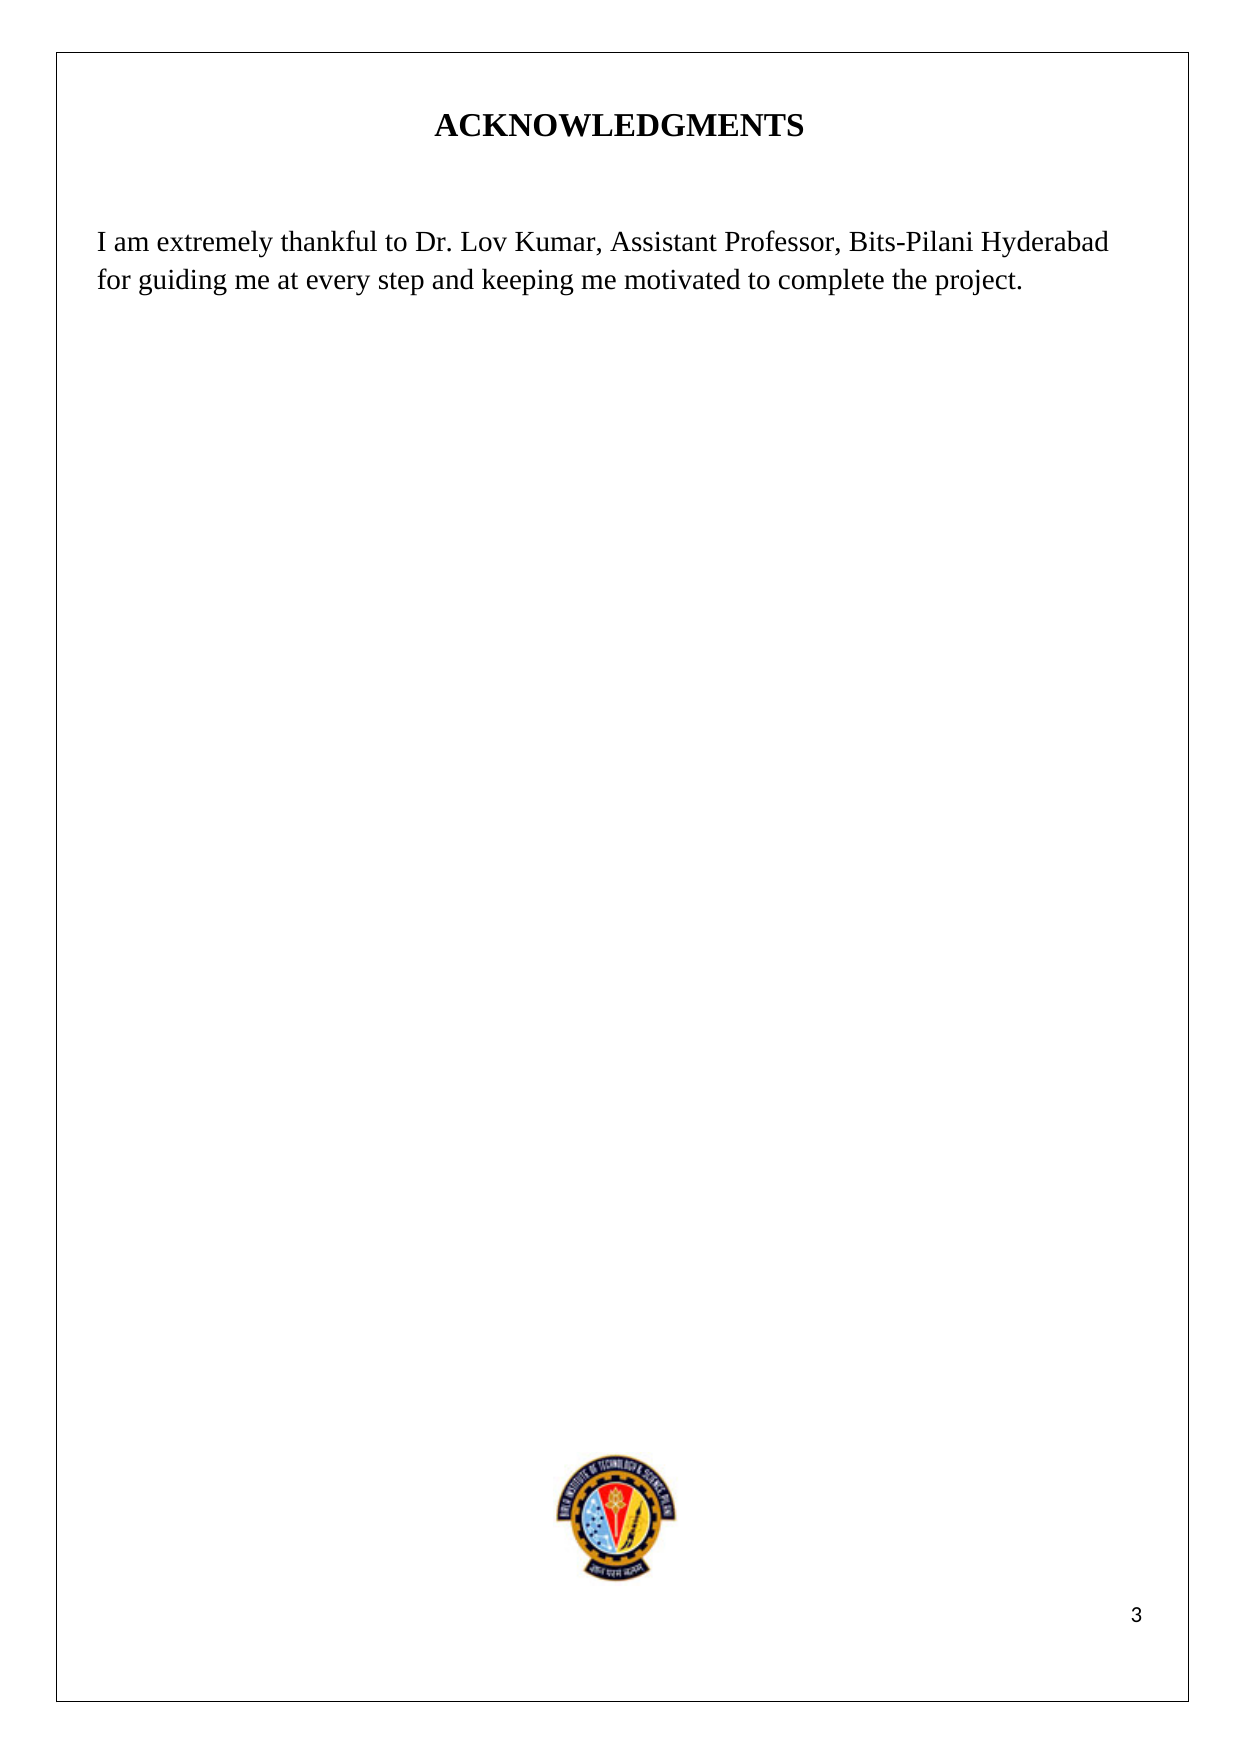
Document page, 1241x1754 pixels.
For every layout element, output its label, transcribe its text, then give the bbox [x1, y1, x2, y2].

text I am extremely thankful to Dr. Lov Kumar, Assistant Professor, Bits-Pilani Hyderabad for guiding me at every step and keeping me motivated to complete the project. [97, 224, 1142, 296]
text ACKNOWLEDGMENTS [97, 105, 1142, 143]
picture [552, 1452, 686, 1586]
